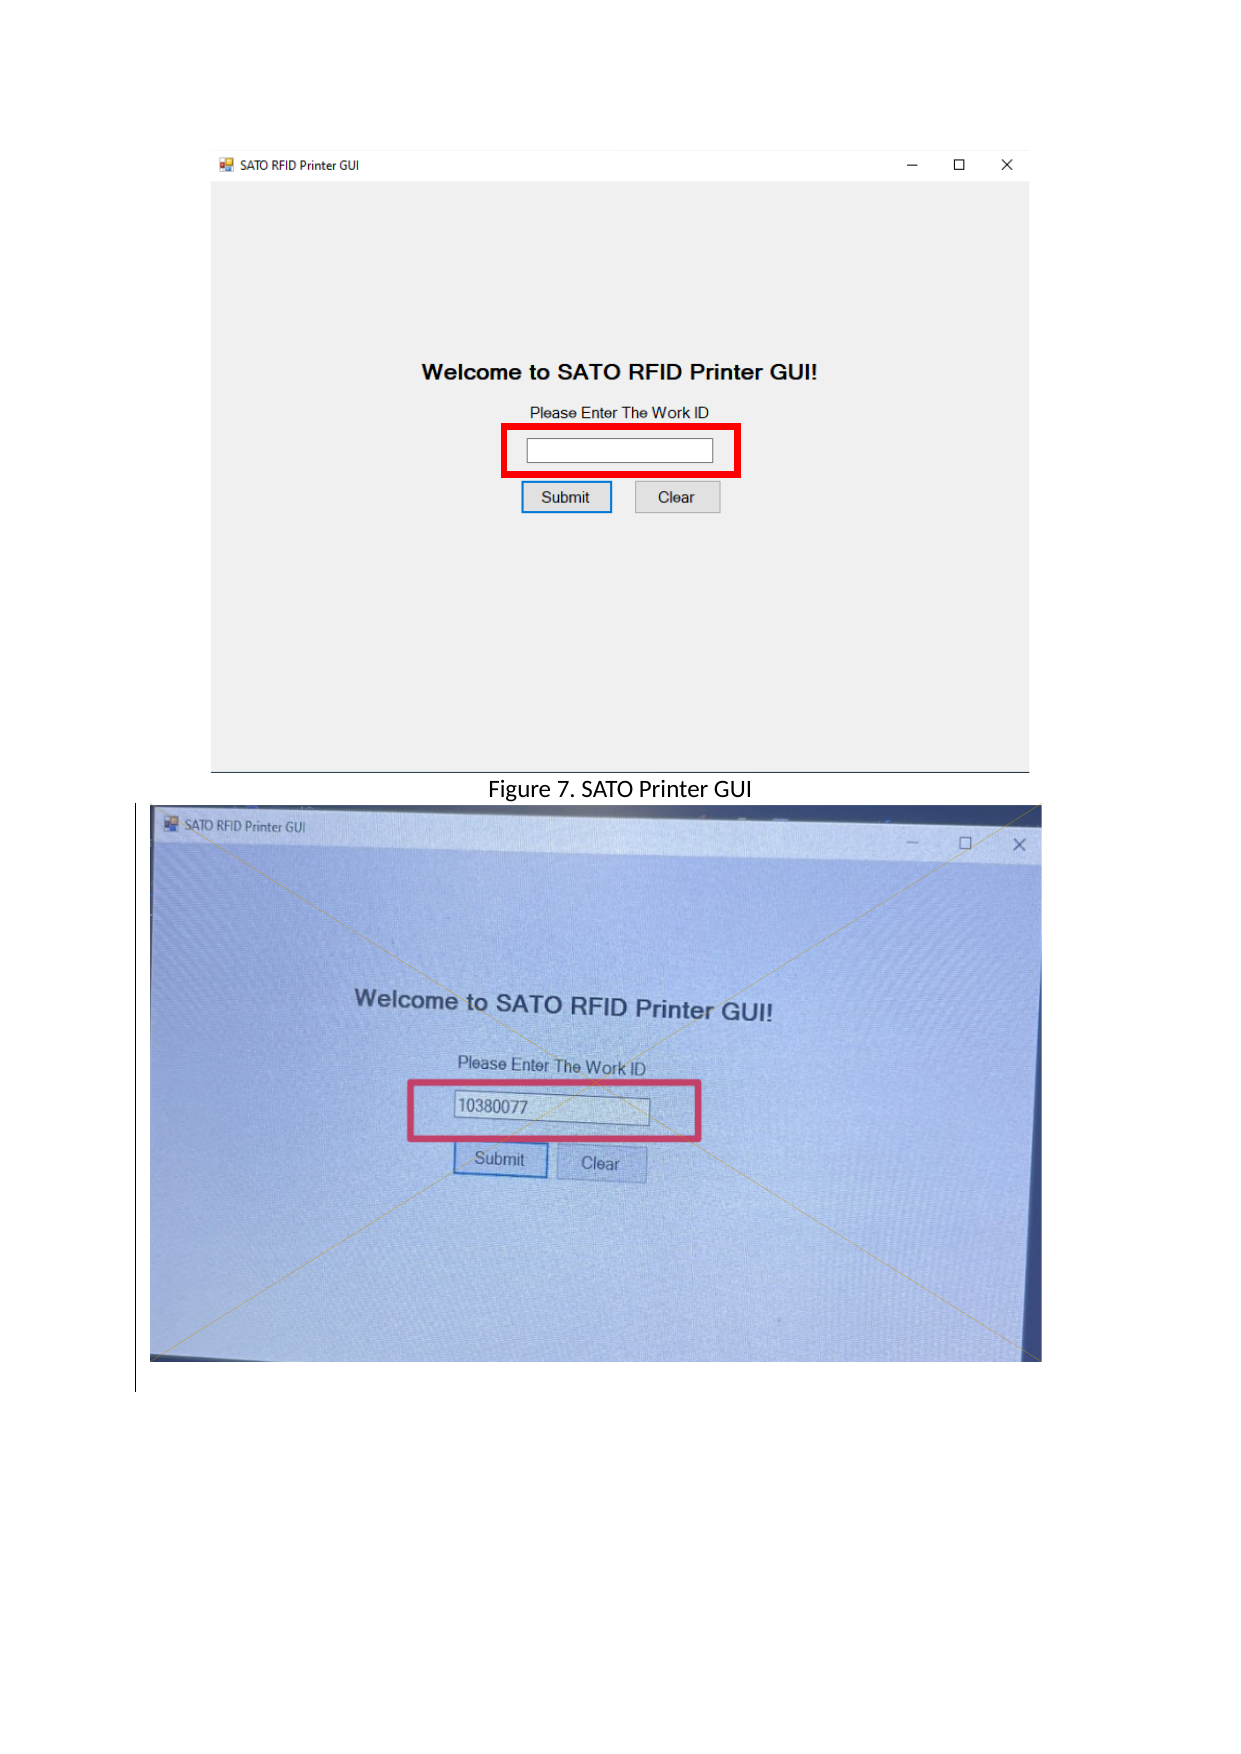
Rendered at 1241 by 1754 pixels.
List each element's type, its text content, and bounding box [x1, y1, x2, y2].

picture [150, 805, 594, 1360]
picture [152, 1084, 1040, 1362]
picture [152, 803, 1040, 1081]
picture [210, 150, 1030, 773]
picture [597, 804, 1042, 1361]
text Figure 7. SATO Printer GUI [150, 773, 1090, 803]
